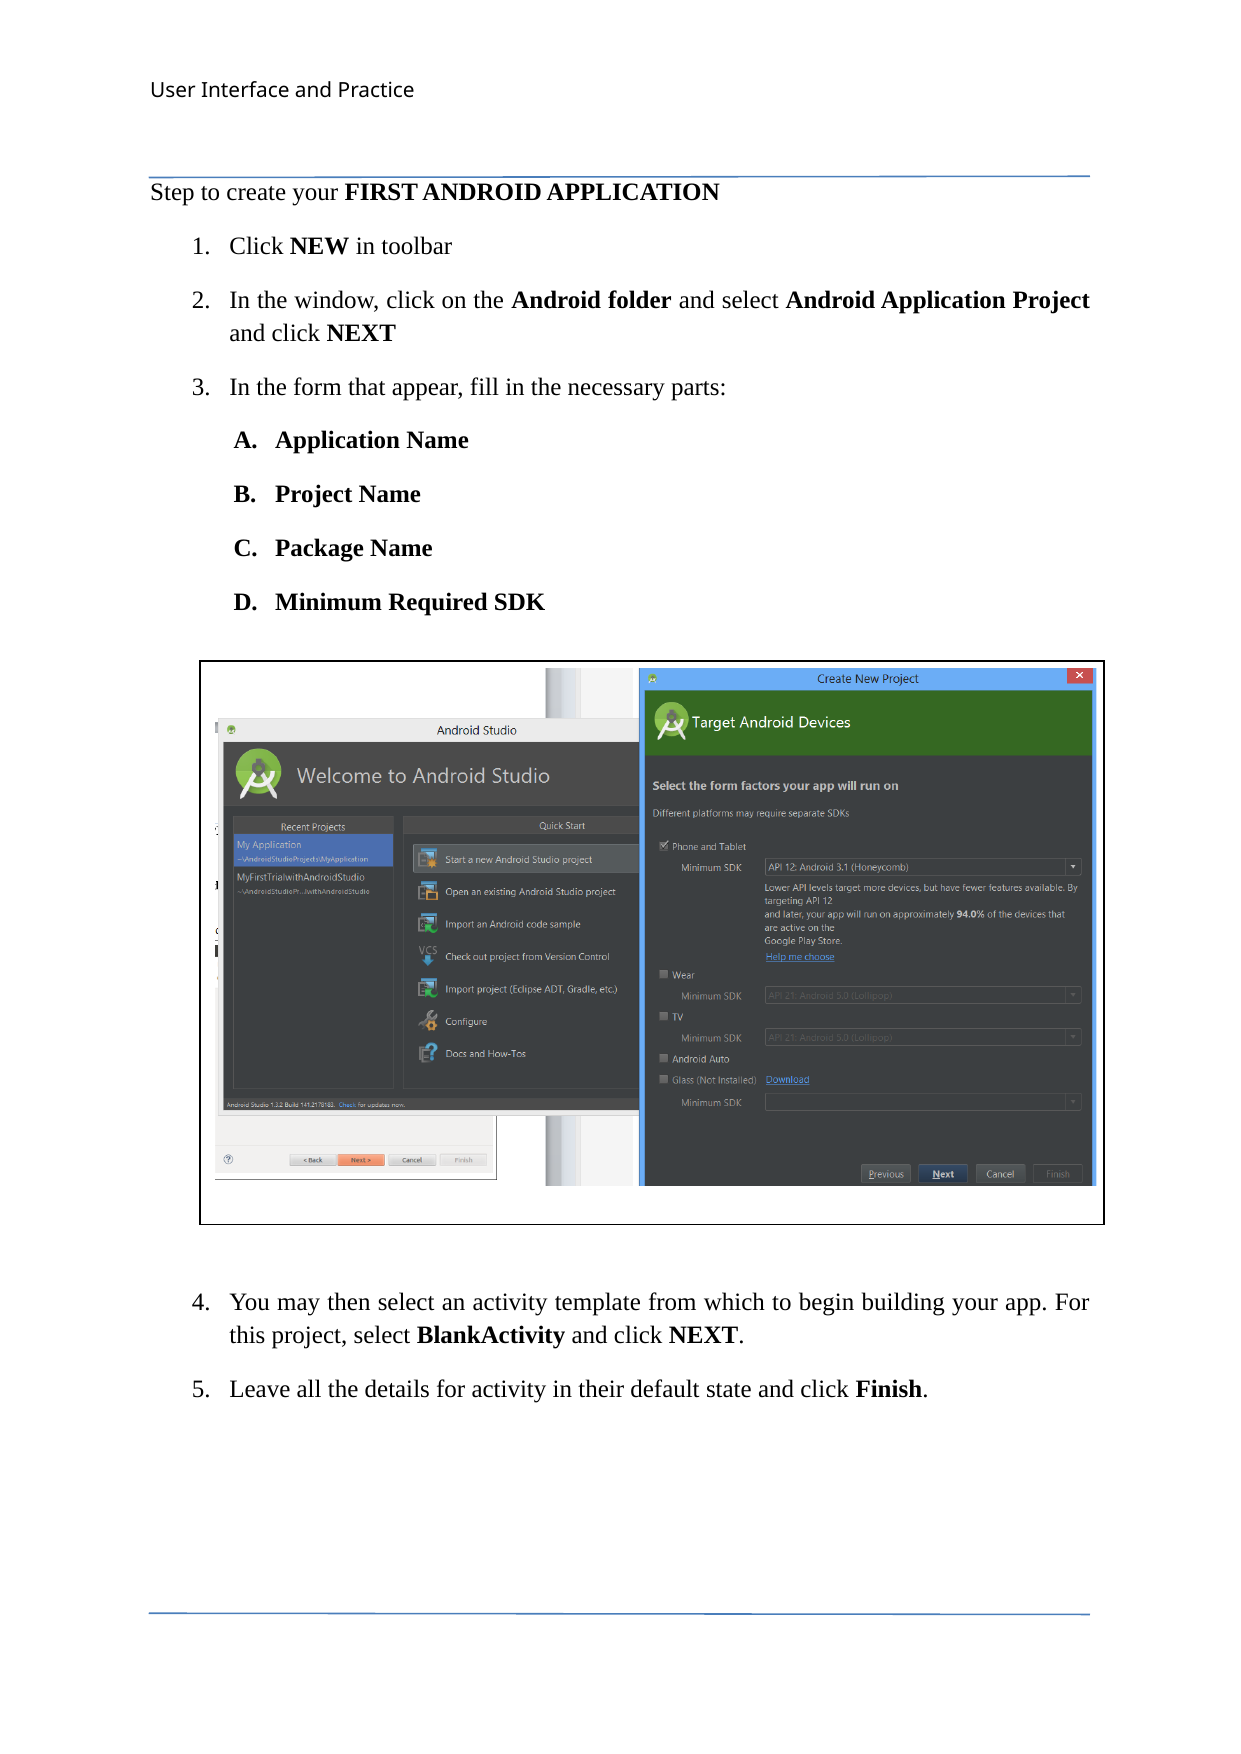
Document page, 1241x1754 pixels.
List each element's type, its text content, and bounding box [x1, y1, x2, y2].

list In the window, click on the Android folder and select Android Application Project and click NEXT [192, 285, 1090, 347]
list Application Name [233, 426, 1090, 454]
list In the form that appear, fill in the necessary parts: [192, 372, 1090, 401]
list Minimum Required SDK [233, 587, 1090, 616]
list Leave all the details for activity in their default state and click Finish. [192, 1374, 1090, 1403]
list You may then select an activity template from which to begin building your app. For this project, select BlankActivity and click NEXT. [192, 1287, 1090, 1349]
list Click NEW in toolbar [192, 231, 1090, 260]
text Step to create your FIRST ANDROID APPLICATION [150, 177, 1090, 206]
picture [215, 668, 1097, 1186]
list Project Name [233, 479, 1090, 508]
list Package Name [233, 533, 1090, 562]
